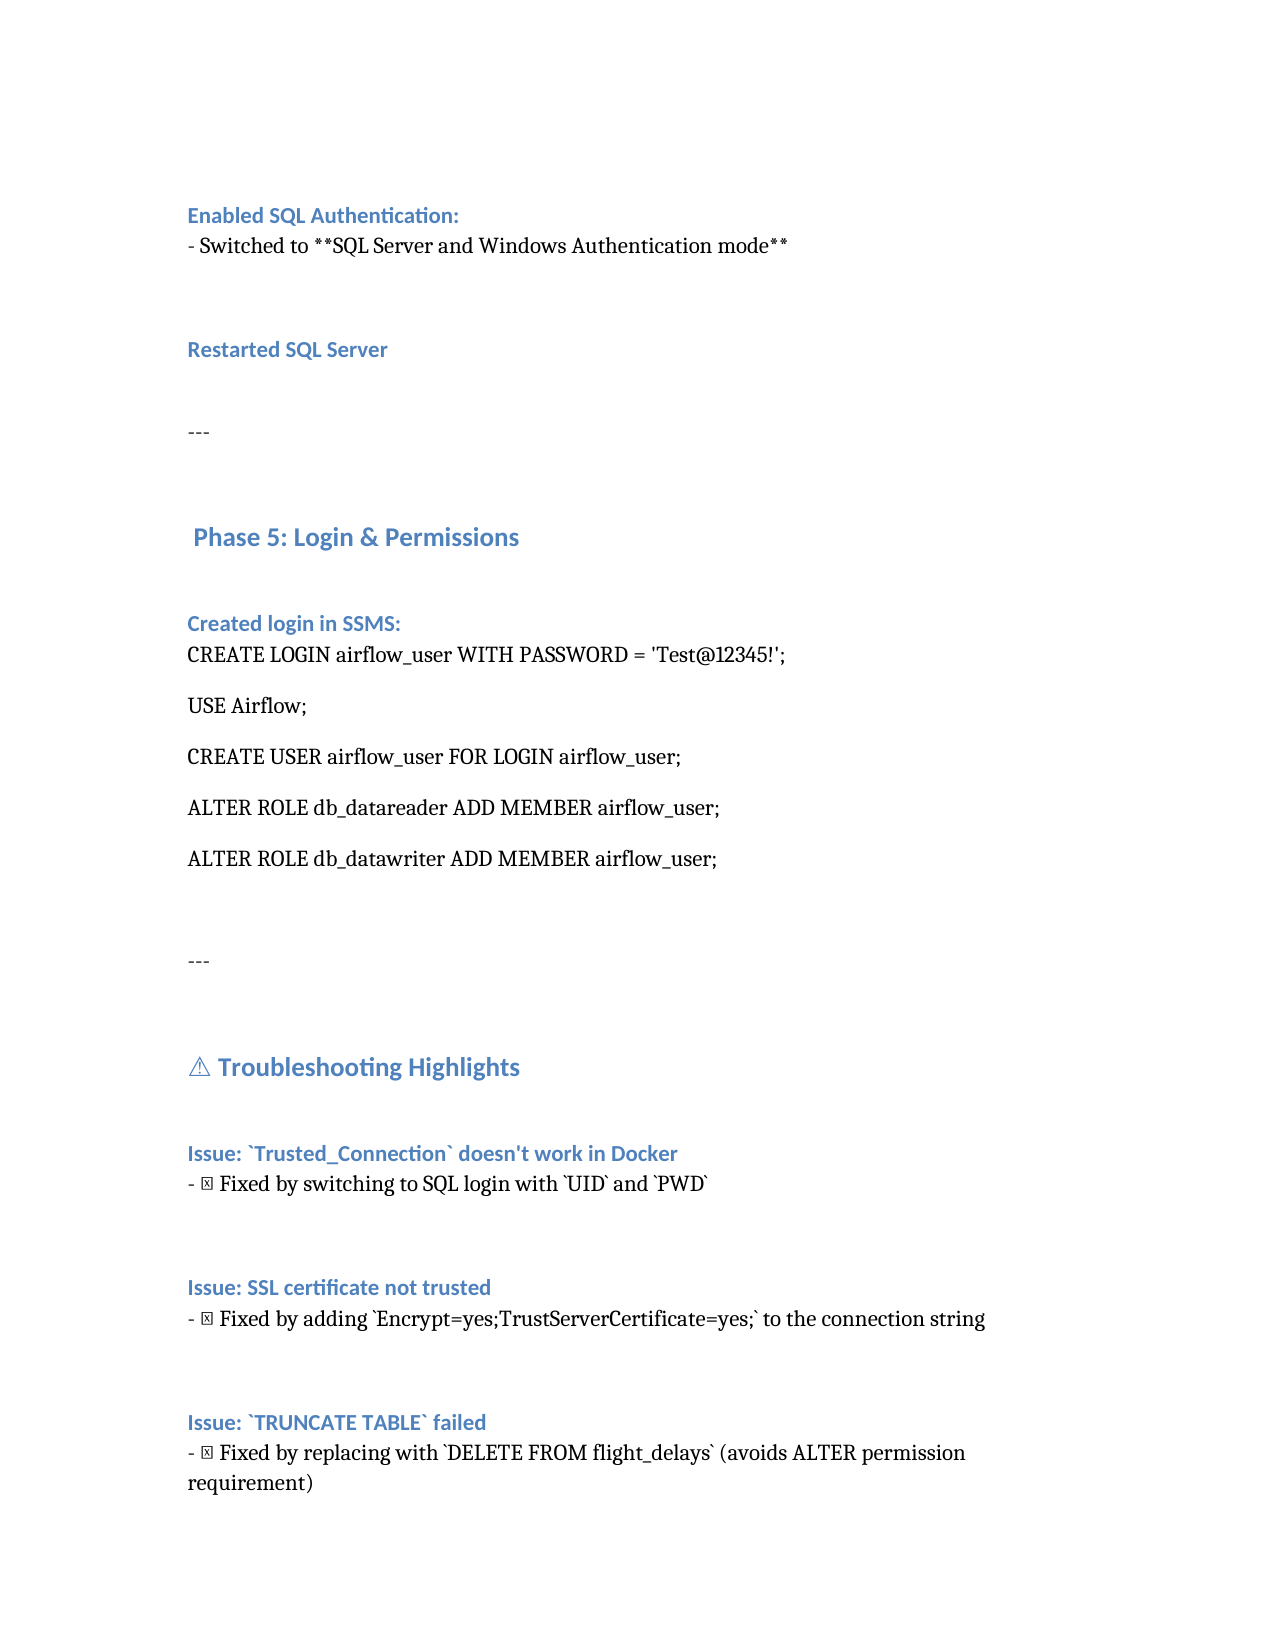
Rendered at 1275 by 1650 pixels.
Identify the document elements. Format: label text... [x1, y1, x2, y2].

text ALTER ROLE db_datawriter ADD MEMBER airflow_user; [187, 846, 1087, 872]
subtitle Restarted SQL Server [187, 335, 1087, 363]
text ALTER ROLE db_datareader ADD MEMBER airflow_user; [187, 795, 1087, 821]
text --- [187, 418, 1087, 445]
text USE Airflow; [187, 693, 1087, 719]
subtitle ⚠️ Troubleshooting Highlights [187, 1050, 1087, 1083]
text - Switched to **SQL Server and Windows Authentication mode** [187, 233, 1087, 259]
subtitle Issue: SSL certificate not trusted [187, 1273, 1087, 1301]
text - ❌ Fixed by replacing with `DELETE FROM flight_delays` (avoids ALTER permission requirement) [187, 1440, 1087, 1496]
text --- [187, 948, 1087, 974]
text - ❌ Fixed by switching to SQL login with `UID` and `PWD` [187, 1171, 1087, 1198]
subtitle Issue: `TRUNCATE TABLE` failed [187, 1408, 1087, 1436]
text CREATE LOGIN airflow_user WITH PASSWORD = 'Test@12345!'; [187, 642, 1087, 668]
subtitle Issue: `Trusted_Connection` doesn't work in Docker [187, 1139, 1087, 1167]
subtitle Created login in SSMS: [187, 609, 1087, 638]
text CREATE USER airflow_user FOR LOGIN airflow_user; [187, 744, 1087, 770]
subtitle Enabled SQL Authentication: [187, 201, 1087, 229]
subtitle 👨‍💼 Phase 5: Login & Permissions [187, 521, 1087, 554]
text - ❌ Fixed by adding `Encrypt=yes;TrustServerCertificate=yes;` to the connection string [187, 1306, 1087, 1332]
